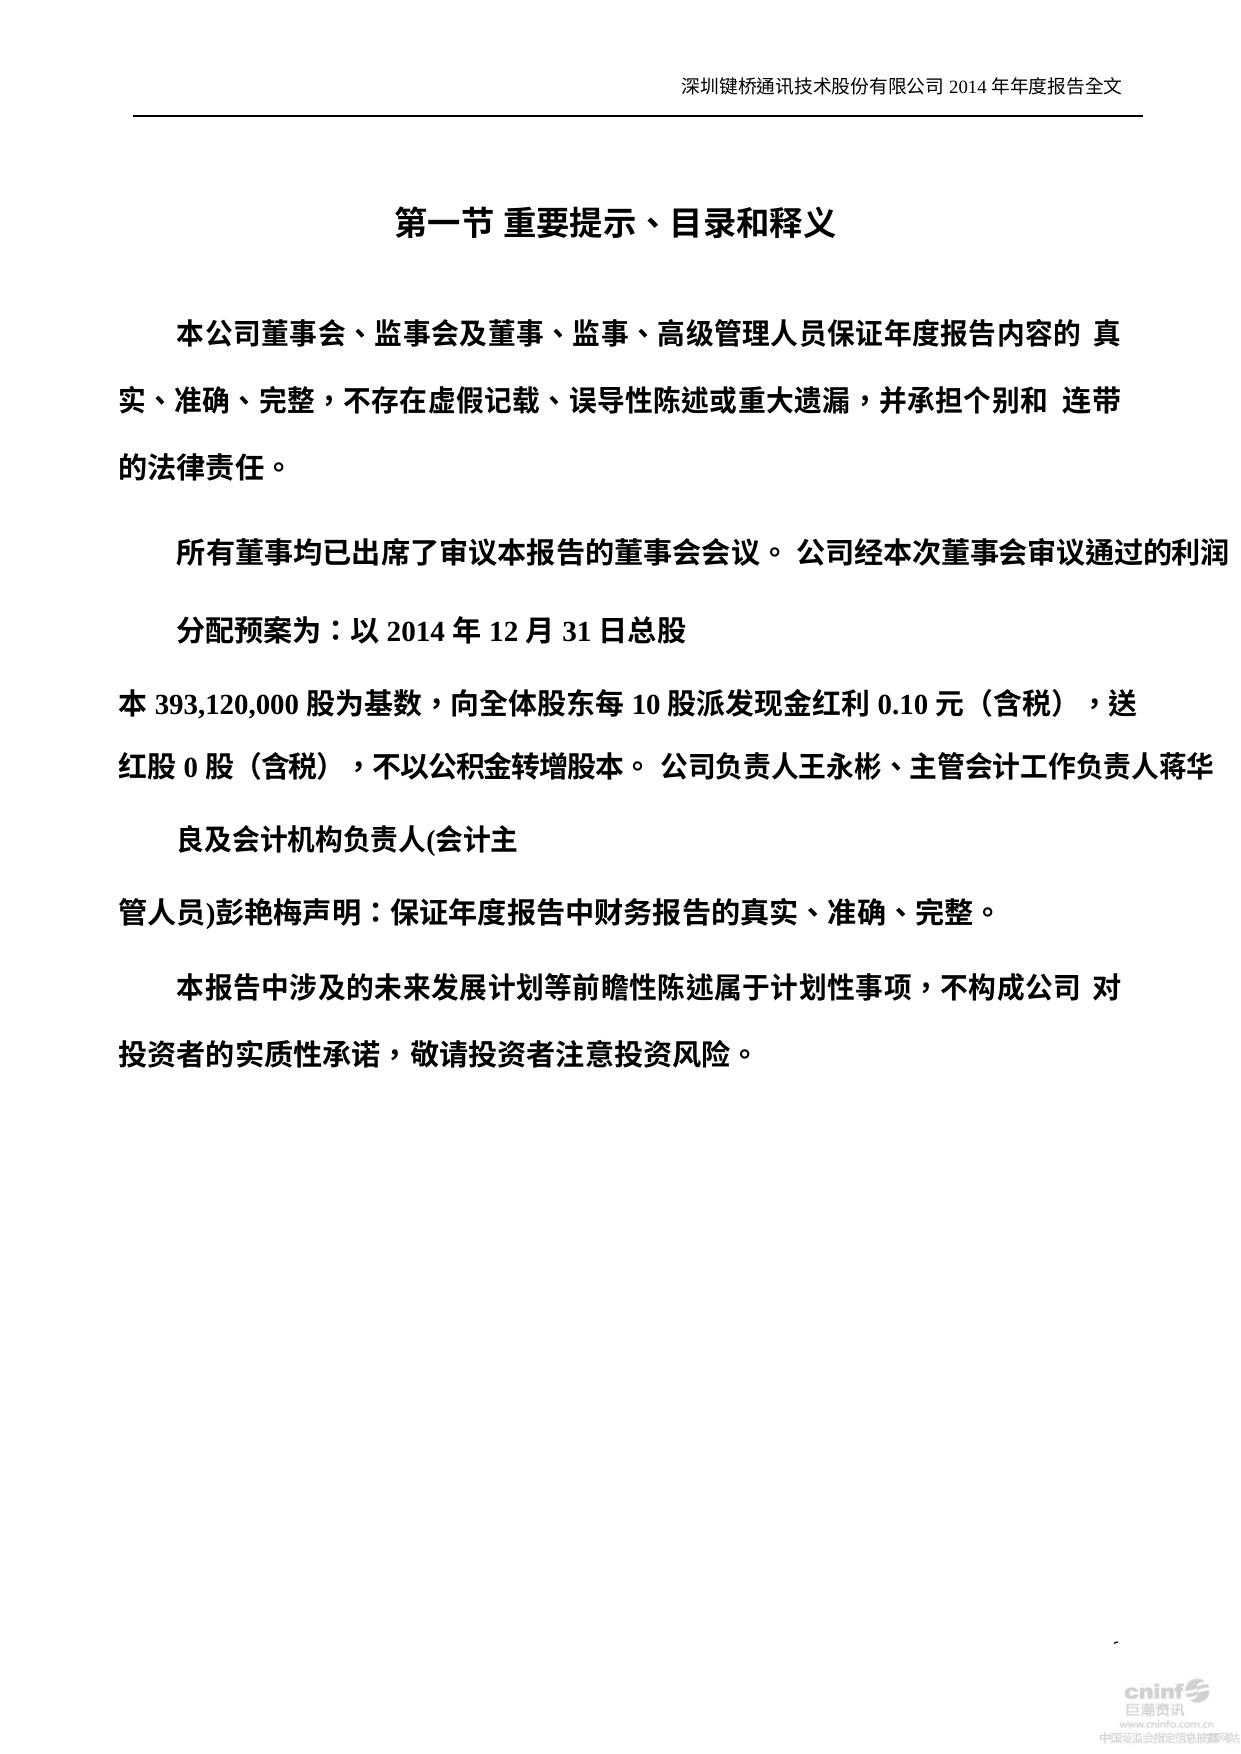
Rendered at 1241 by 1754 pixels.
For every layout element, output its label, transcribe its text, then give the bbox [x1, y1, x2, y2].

text 本报告中涉及的未来发展计划等前瞻性陈述属于计划性事项，不构成公司 对投资者的实质性承诺，敬请投资者注意投资风险。 [118, 967, 1121, 1074]
text 本 393,120,000 股为基数，向全体股东每 10 股派发现金红利 0.10 元（含税），送 [118, 687, 1240, 721]
text 所有董事均已出席了审议本报告的董事会会议。 公司经本次董事会审议通过的利润分配预案为：以 2014 年 12 月 31 日总股 [177, 532, 1240, 649]
subtitle 第一节 重要提示、目录和释义 [394, 200, 1240, 246]
text 本公司董事会、监事会及董事、监事、高级管理人员保证年度报告内容的 真实、准确、完整，不存在虚假记载、误导性陈述或重大遗漏，并承担个别和 连带的法律责任。 [118, 313, 1121, 487]
text 管人员)彭艳梅声明：保证年度报告中财务报告的真实、准确、完整。 [118, 893, 1240, 931]
text 红股 0 股（含税），不以公积金转增股本。 公司负责人王永彬、主管会计工作负责人蒋华良及会计机构负责人(会计主 [118, 746, 1240, 859]
picture [1099, 1673, 1241, 1754]
